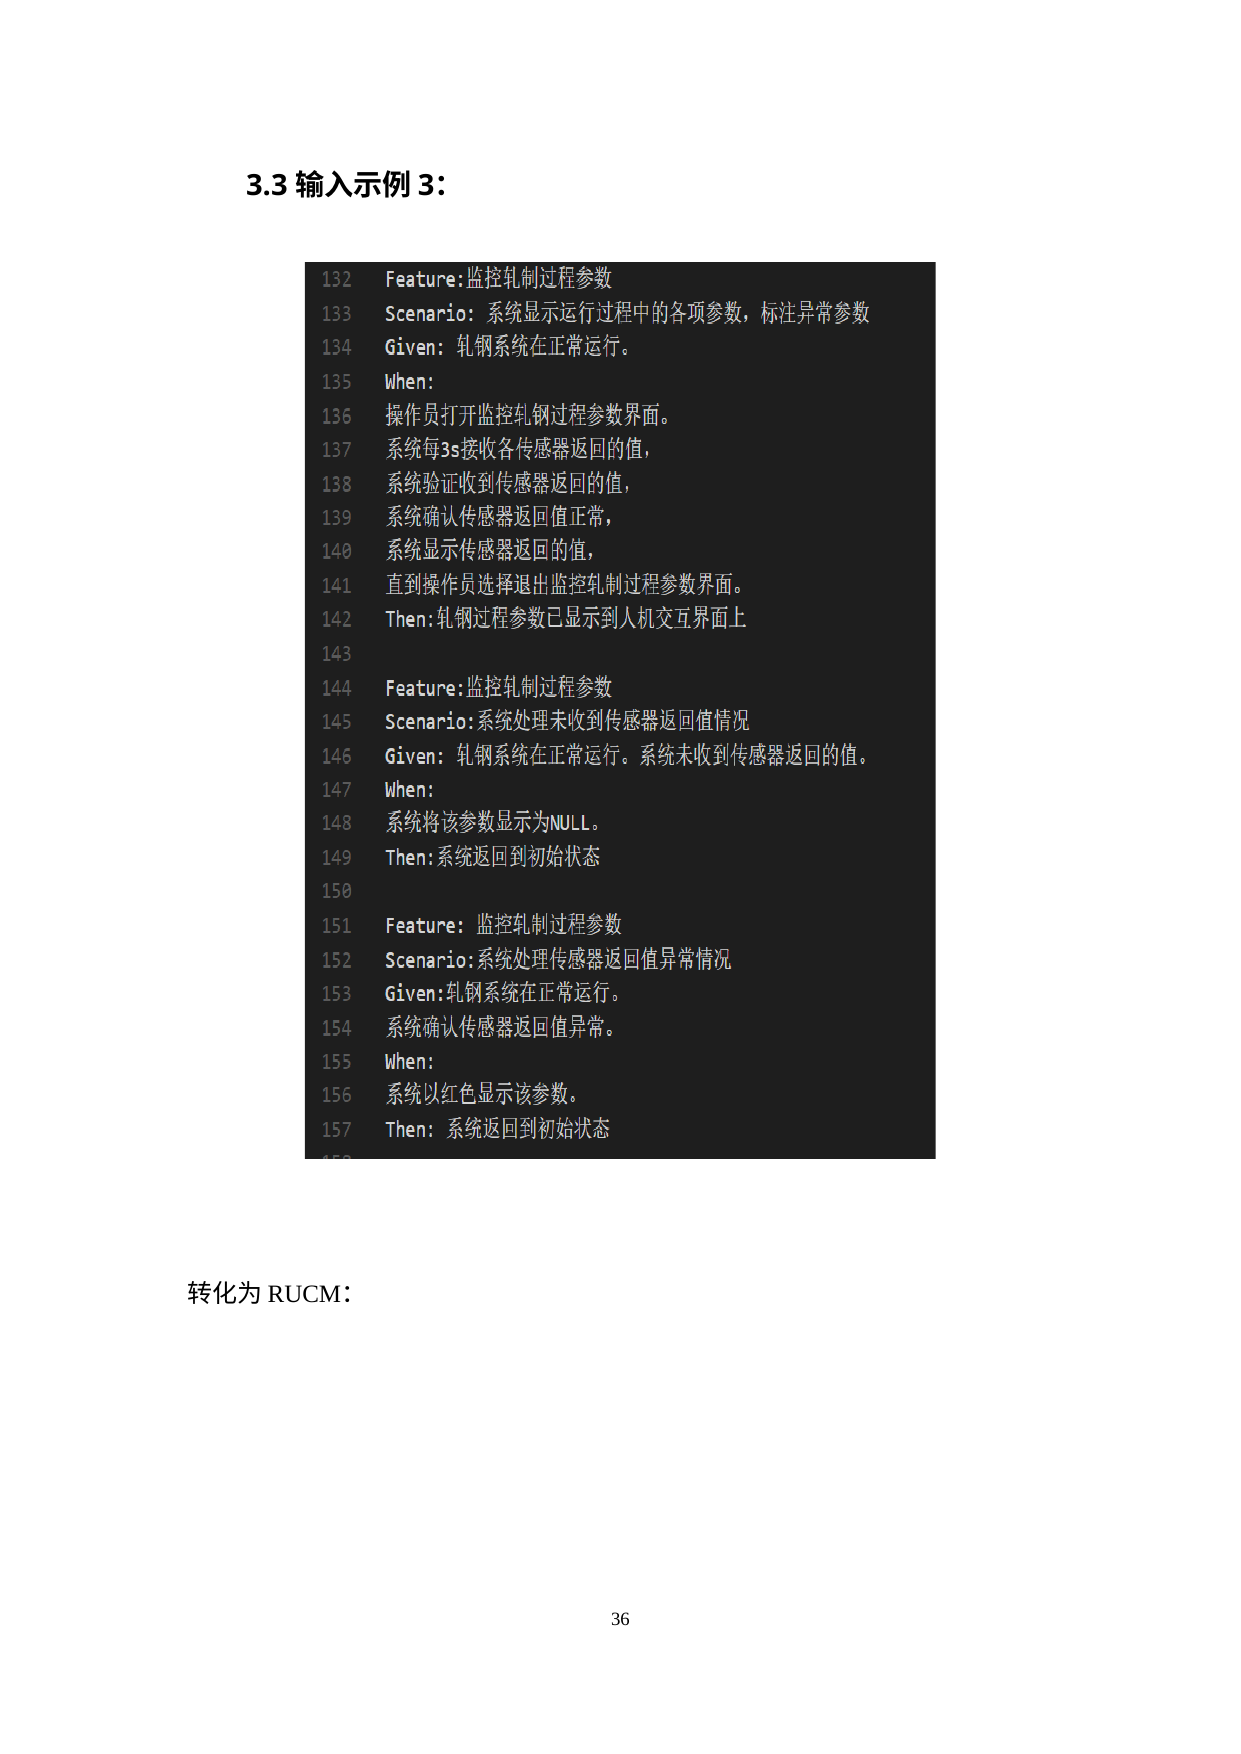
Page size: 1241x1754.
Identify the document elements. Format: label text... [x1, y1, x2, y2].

subtitle 3.3 输入示例3： [187, 162, 1053, 204]
picture [304, 262, 936, 1159]
text 转化为RUCM： [187, 1273, 1053, 1310]
